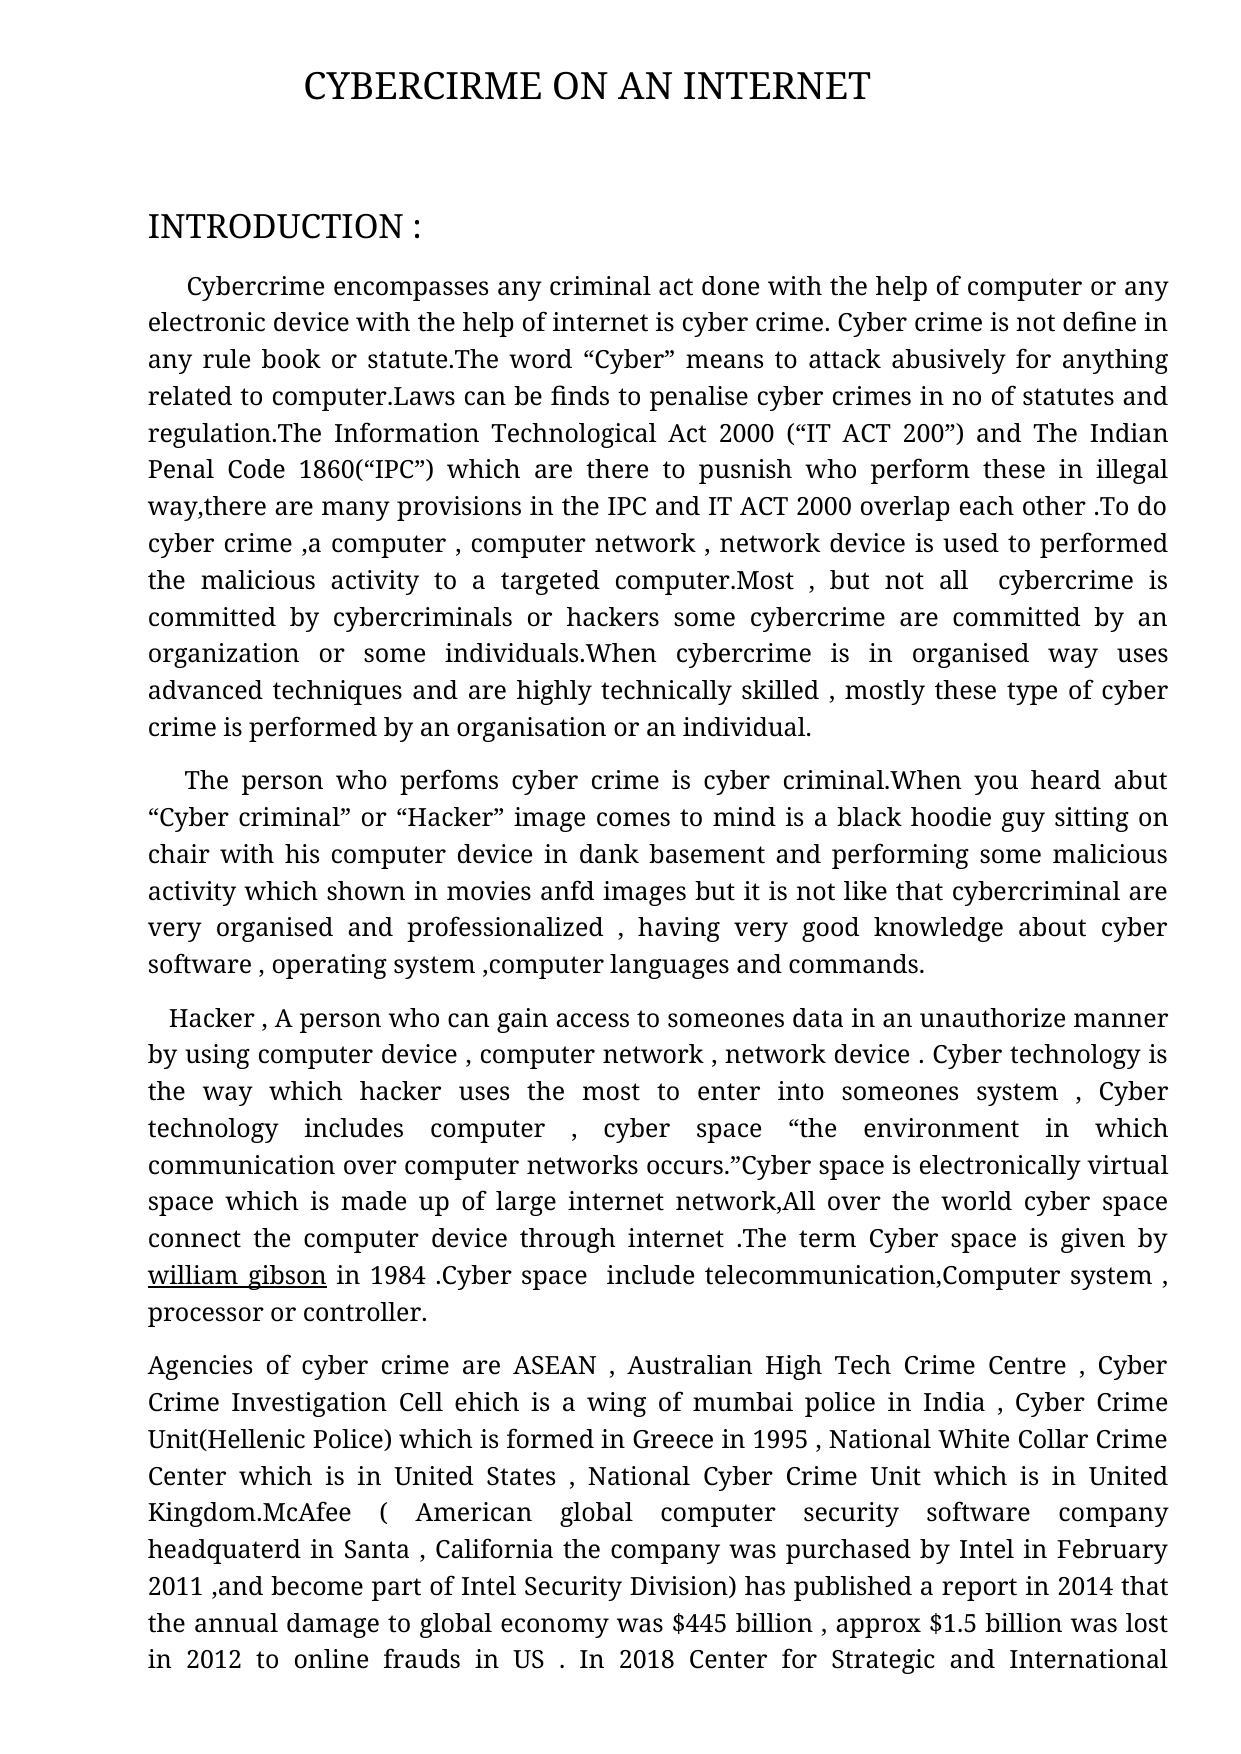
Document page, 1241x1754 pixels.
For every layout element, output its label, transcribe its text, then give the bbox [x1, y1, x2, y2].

text Cybercrime encompasses any criminal act done with the help of computer or any electronic device with the help of internet is cyber crime. Cyber crime is not define in any rule book or statute.The word “Cyber” means to attack abusively for anything related to computer.Laws can be finds to penalise cyber crimes in no of statutes and regulation.The Information Technological Act 2000 (“IT ACT 200”) and The Indian Penal Code 1860(“IPC”) which are there to pusnish who perform these in illegal way,there are many provisions in the IPC and IT ACT 2000 overlap each other .To do cyber crime ,a computer , computer network , network device is used to performed the malicious activity to a targeted computer.Most , but not all cybercrime is committed by cybercriminals or hackers some cybercrime are committed by an organization or some individuals.When cybercrime is in organised way uses advanced techniques and are highly technically skilled , mostly these type of cyber crime is performed by an organisation or an individual. [148, 268, 1169, 743]
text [148, 1348, 1169, 1676]
text CYBERCIRME ON AN INTERNET [148, 59, 1169, 110]
text The person who perfoms cyber crime is cyber criminal.When you heard abut “Cyber criminal” or “Hacker” image comes to mind is a black hoodie guy sitting on chair with his computer device in dank basement and performing some malicious activity which shown in movies anfd images but it is not like that cybercriminal are very organised and professionalized , having very good knowledge about cyber software , operating system ,computer languages and commands. [148, 763, 1169, 981]
text Hacker , A person who can gain access to someones data in an unauthorize manner by using computer device , computer network , network device . Cyber technology is the way which hacker uses the most to enter into someones system , Cyber technology includes computer , cyber space “the environment in which communication over computer networks occurs.”Cyber space is electronically virtual space which is made up of large internet network,All over the world cyber space connect the computer device through internet .The term Cyber space is given by william gibson in 1984 .Cyber space include telecommunication,Computer system , processor or controller. [148, 1000, 1169, 1328]
text INTRODUCTION : [148, 203, 1169, 248]
